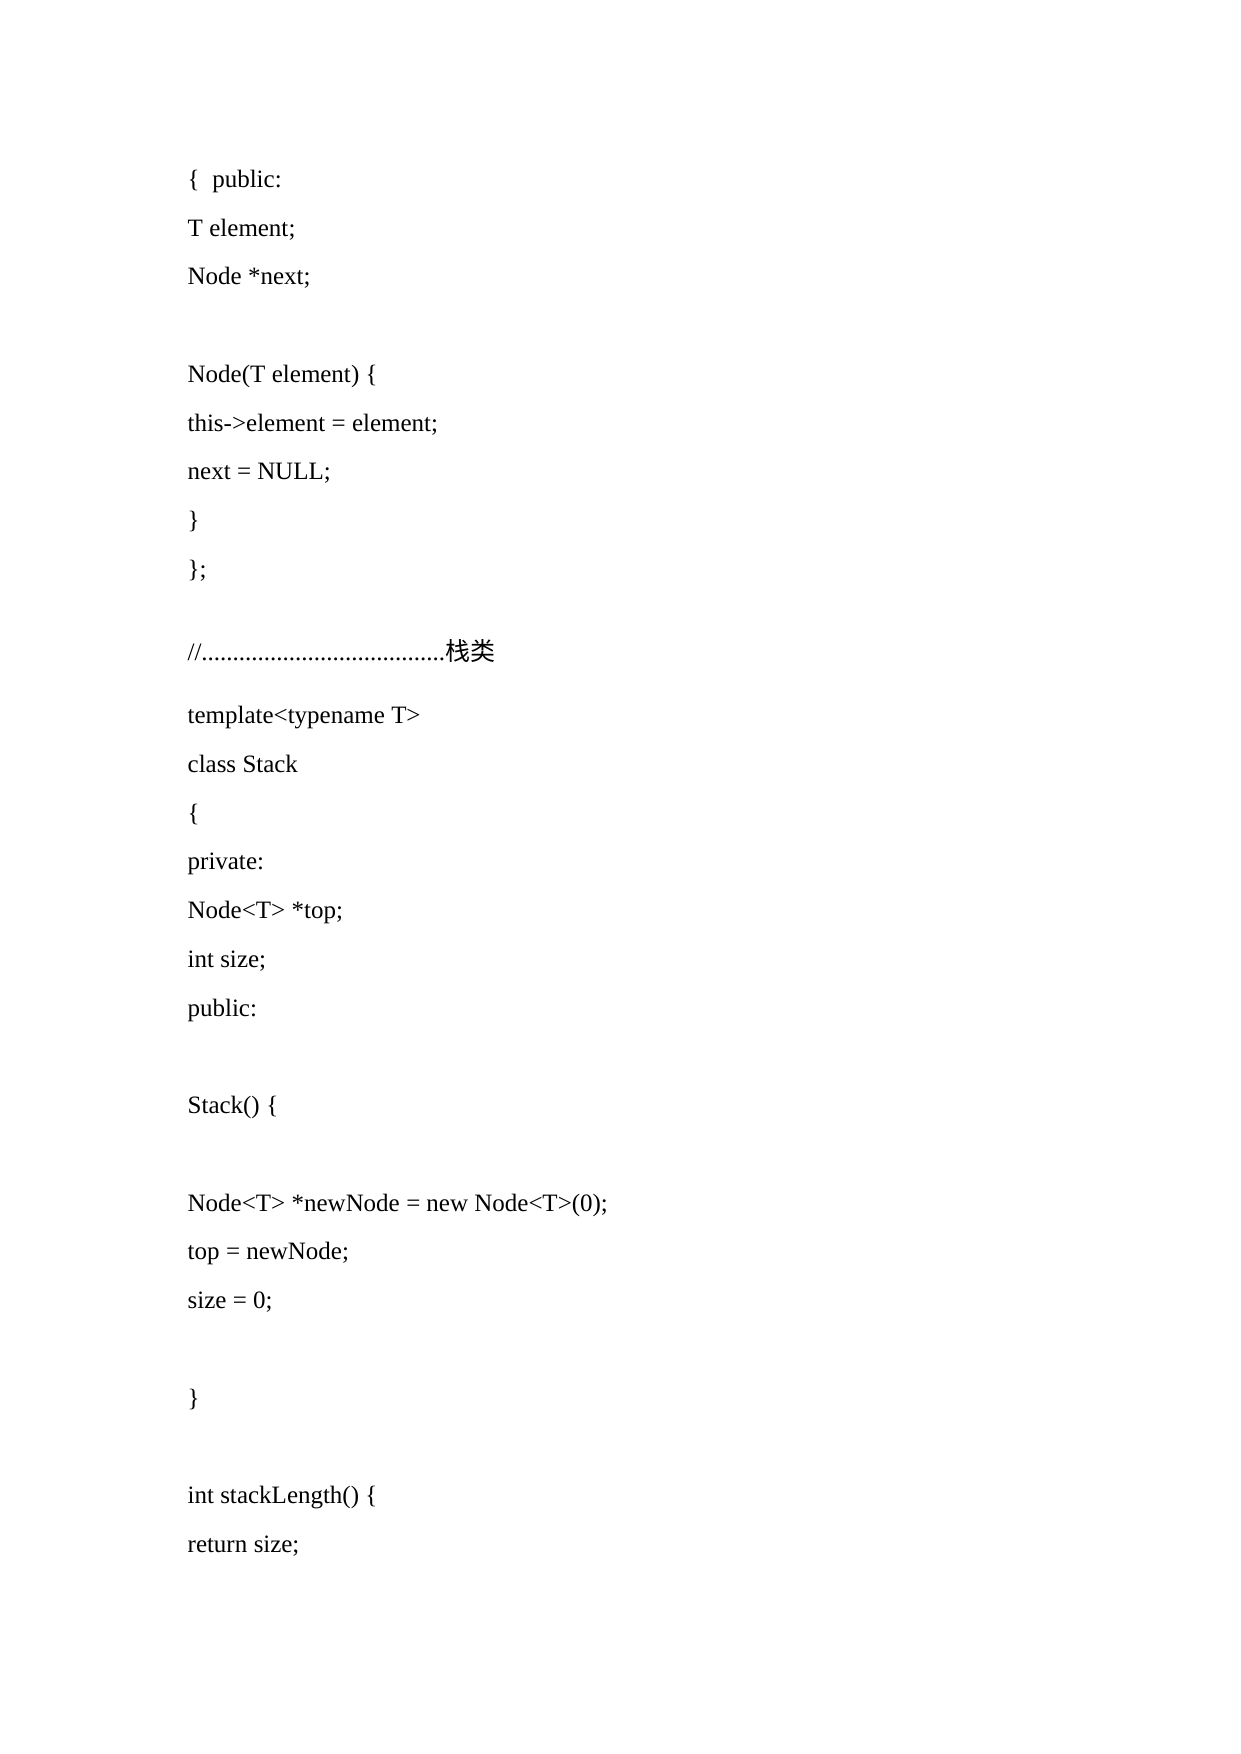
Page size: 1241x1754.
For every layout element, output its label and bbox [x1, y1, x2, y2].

text [187, 162, 1053, 1559]
